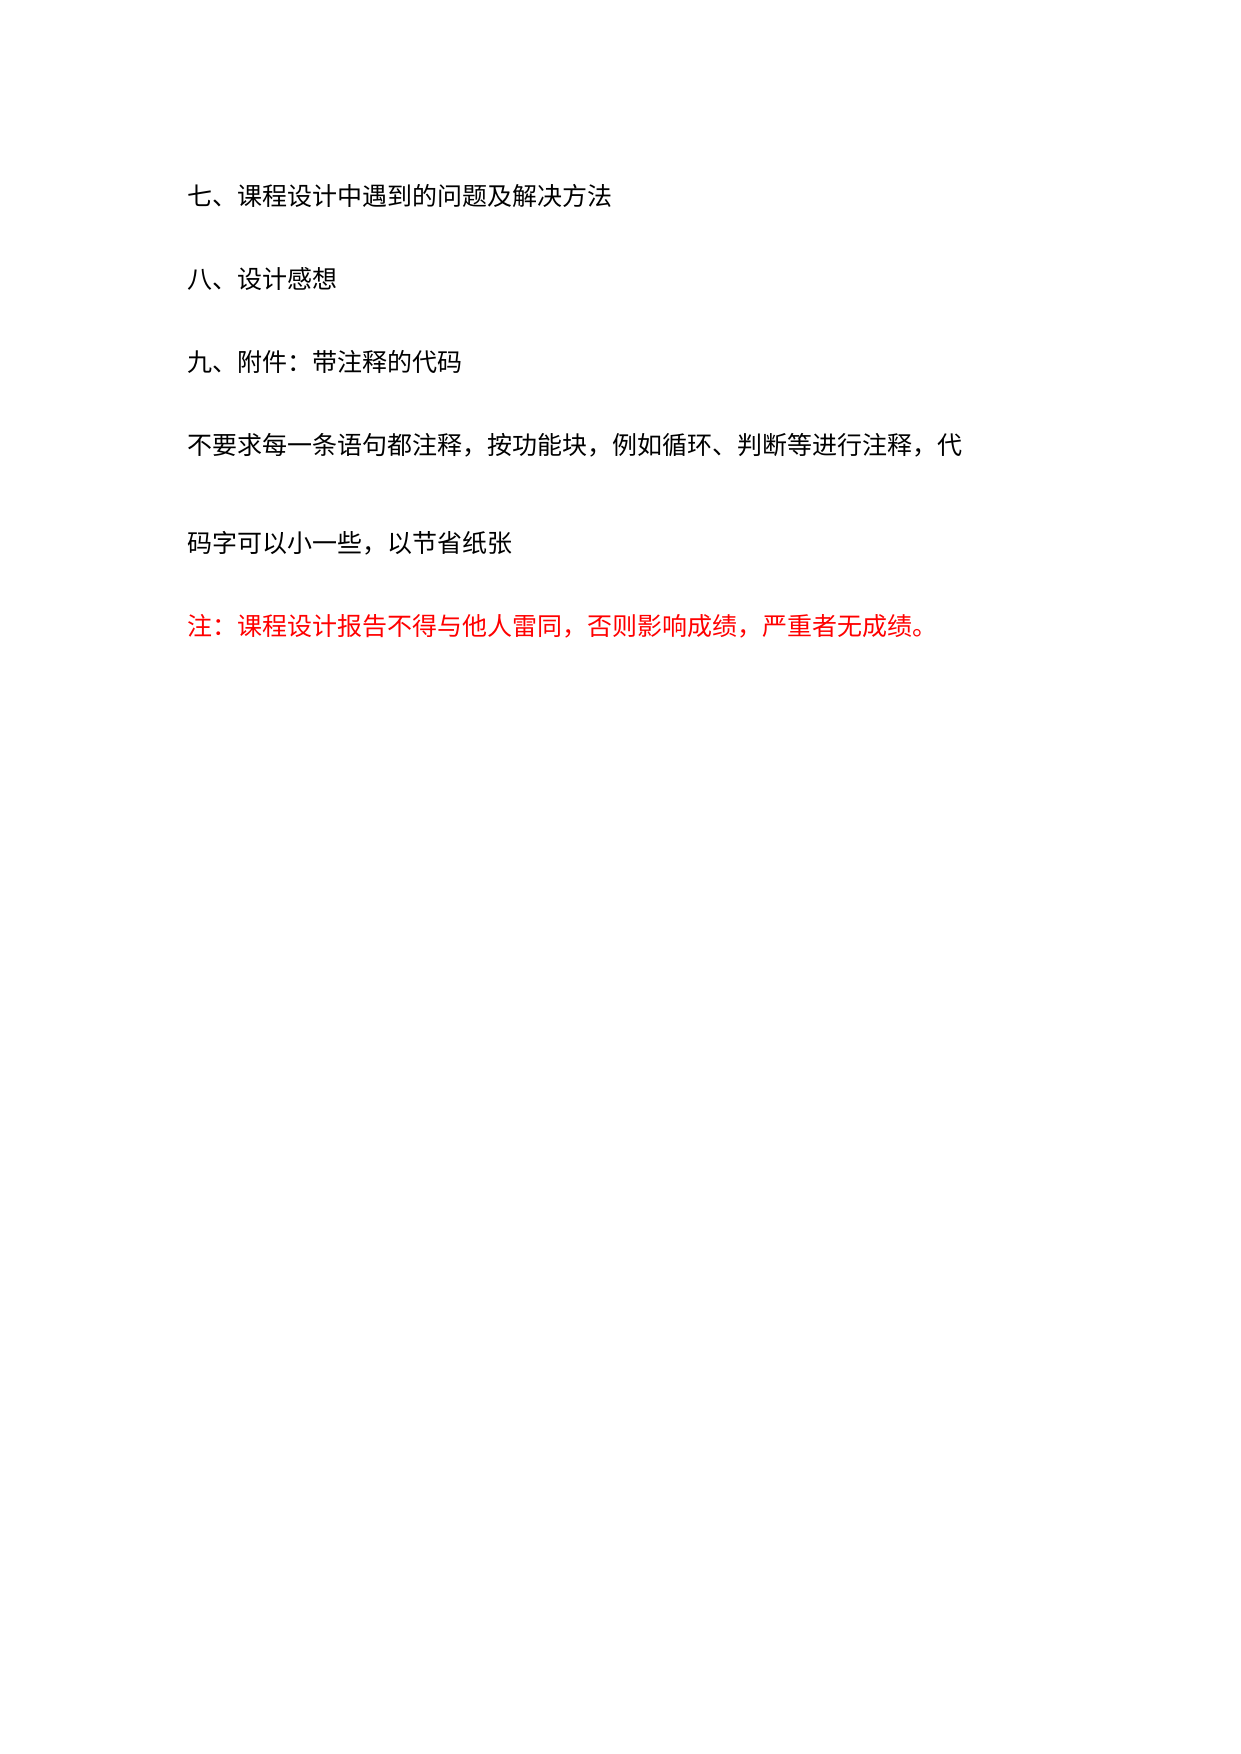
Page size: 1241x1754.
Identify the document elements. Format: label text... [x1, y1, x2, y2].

text 九、附件：带注释的代码 [187, 328, 966, 393]
text 七、课程设计中遇到的问题及解决方法 [187, 162, 966, 227]
text 八、设计感想 [187, 245, 966, 310]
text 不要求每一条语句都注释，按功能块，例如循环、判断等进行注释，代码字可以小一些，以节省纸张 [187, 411, 966, 574]
text 注：课程设计报告不得与他人雷同，否则影响成绩，严重者无成绩。 [187, 592, 966, 657]
